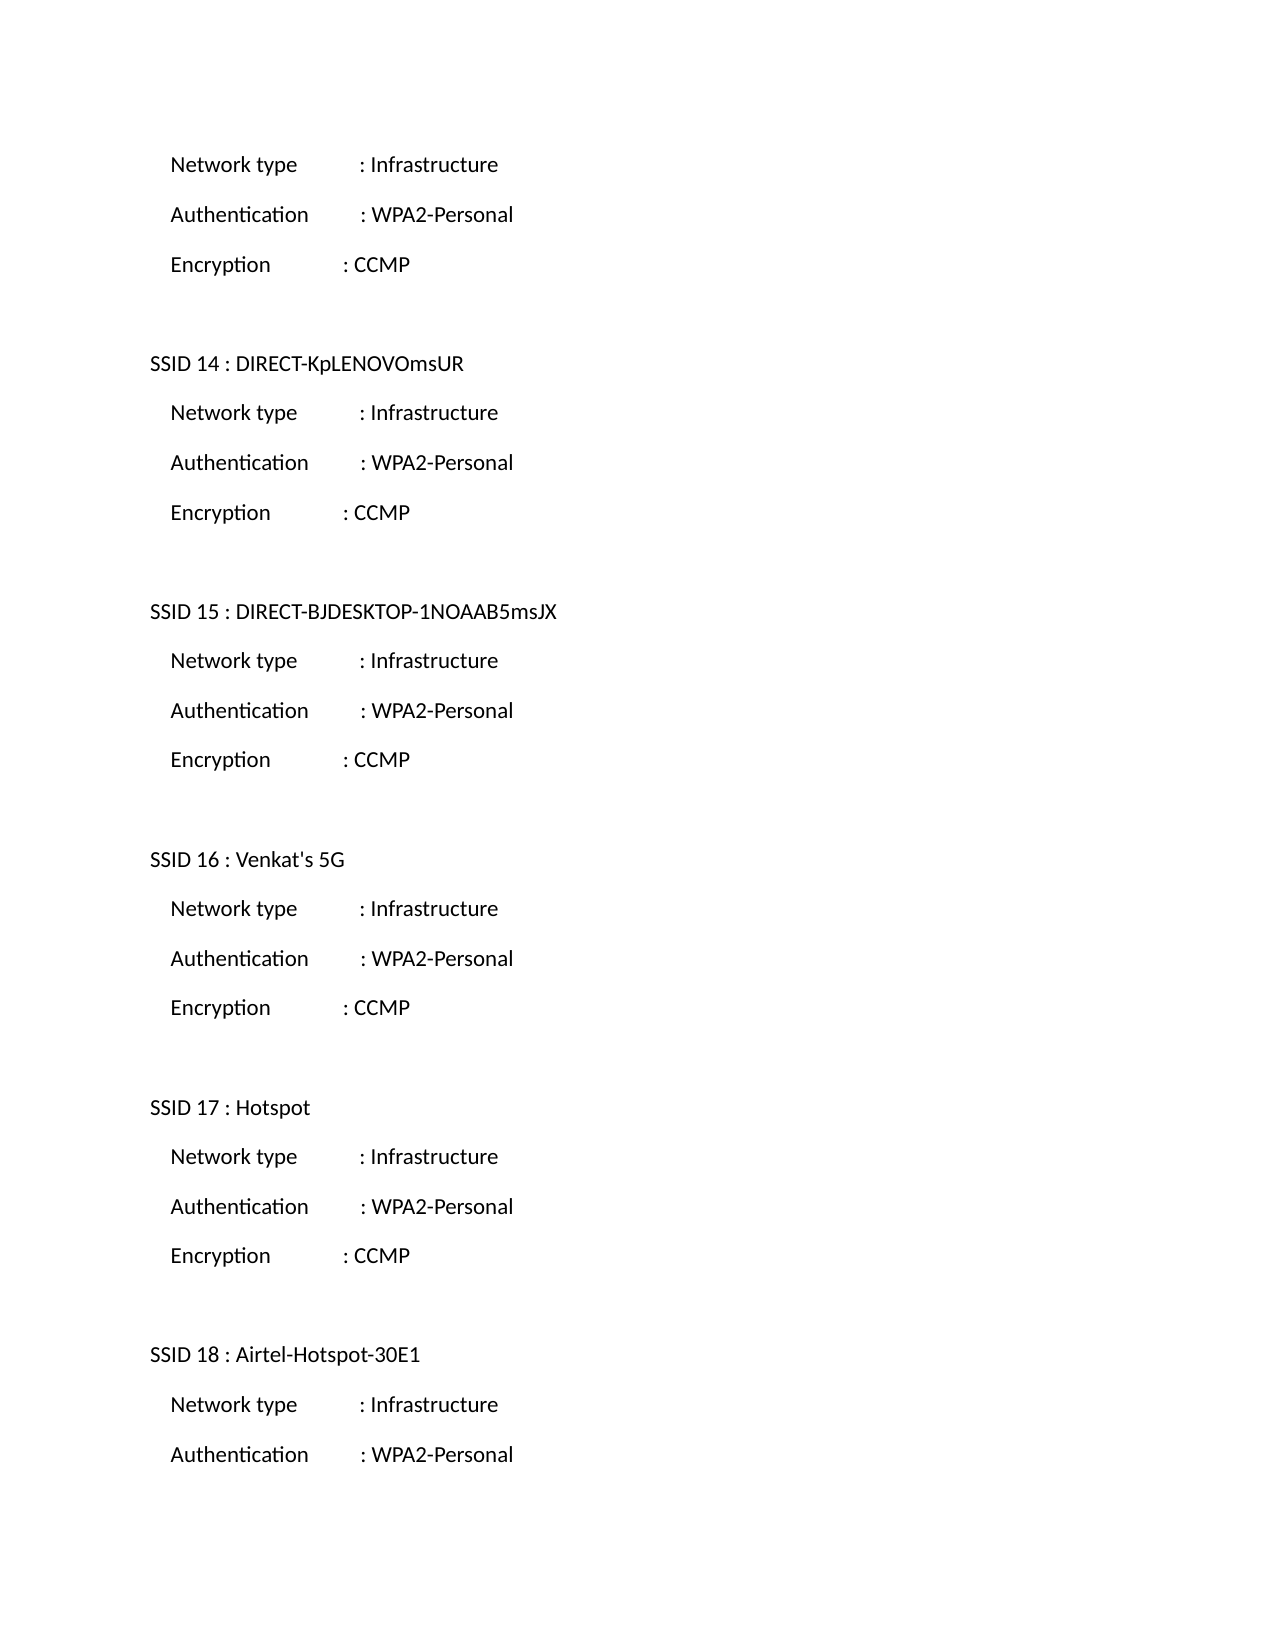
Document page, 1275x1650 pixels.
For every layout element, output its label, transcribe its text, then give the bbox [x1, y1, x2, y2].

text Authentication : WPA2-Personal [150, 1191, 1125, 1220]
text Encryption : CCMP [150, 497, 1125, 526]
text SSID 17 : Hotspot [150, 1092, 1125, 1121]
text SSID 18 : Airtel-Hotspot-30E1 [150, 1340, 1125, 1369]
text SSID 15 : DIRECT-BJDESKTOP-1NOAAB5msJX [150, 596, 1125, 625]
text Network type : Infrastructure [150, 894, 1125, 922]
text Authentication : WPA2-Personal [150, 943, 1125, 972]
text Authentication : WPA2-Personal [150, 1439, 1125, 1468]
text Encryption : CCMP [150, 745, 1125, 774]
text SSID 16 : Venkat's 5G [150, 844, 1125, 873]
text Authentication : WPA2-Personal [150, 447, 1125, 476]
text Network type : Infrastructure [150, 150, 1125, 179]
text Authentication : WPA2-Personal [150, 199, 1125, 228]
text Encryption : CCMP [150, 249, 1125, 278]
text Network type : Infrastructure [150, 398, 1125, 427]
text SSID 14 : DIRECT-KpLENOVOmsUR [150, 348, 1125, 377]
text Authentication : WPA2-Personal [150, 695, 1125, 724]
text Network type : Infrastructure [150, 646, 1125, 674]
text Encryption : CCMP [150, 1241, 1125, 1269]
text Network type : Infrastructure [150, 1142, 1125, 1170]
text Network type : Infrastructure [150, 1389, 1125, 1418]
text Encryption : CCMP [150, 993, 1125, 1022]
